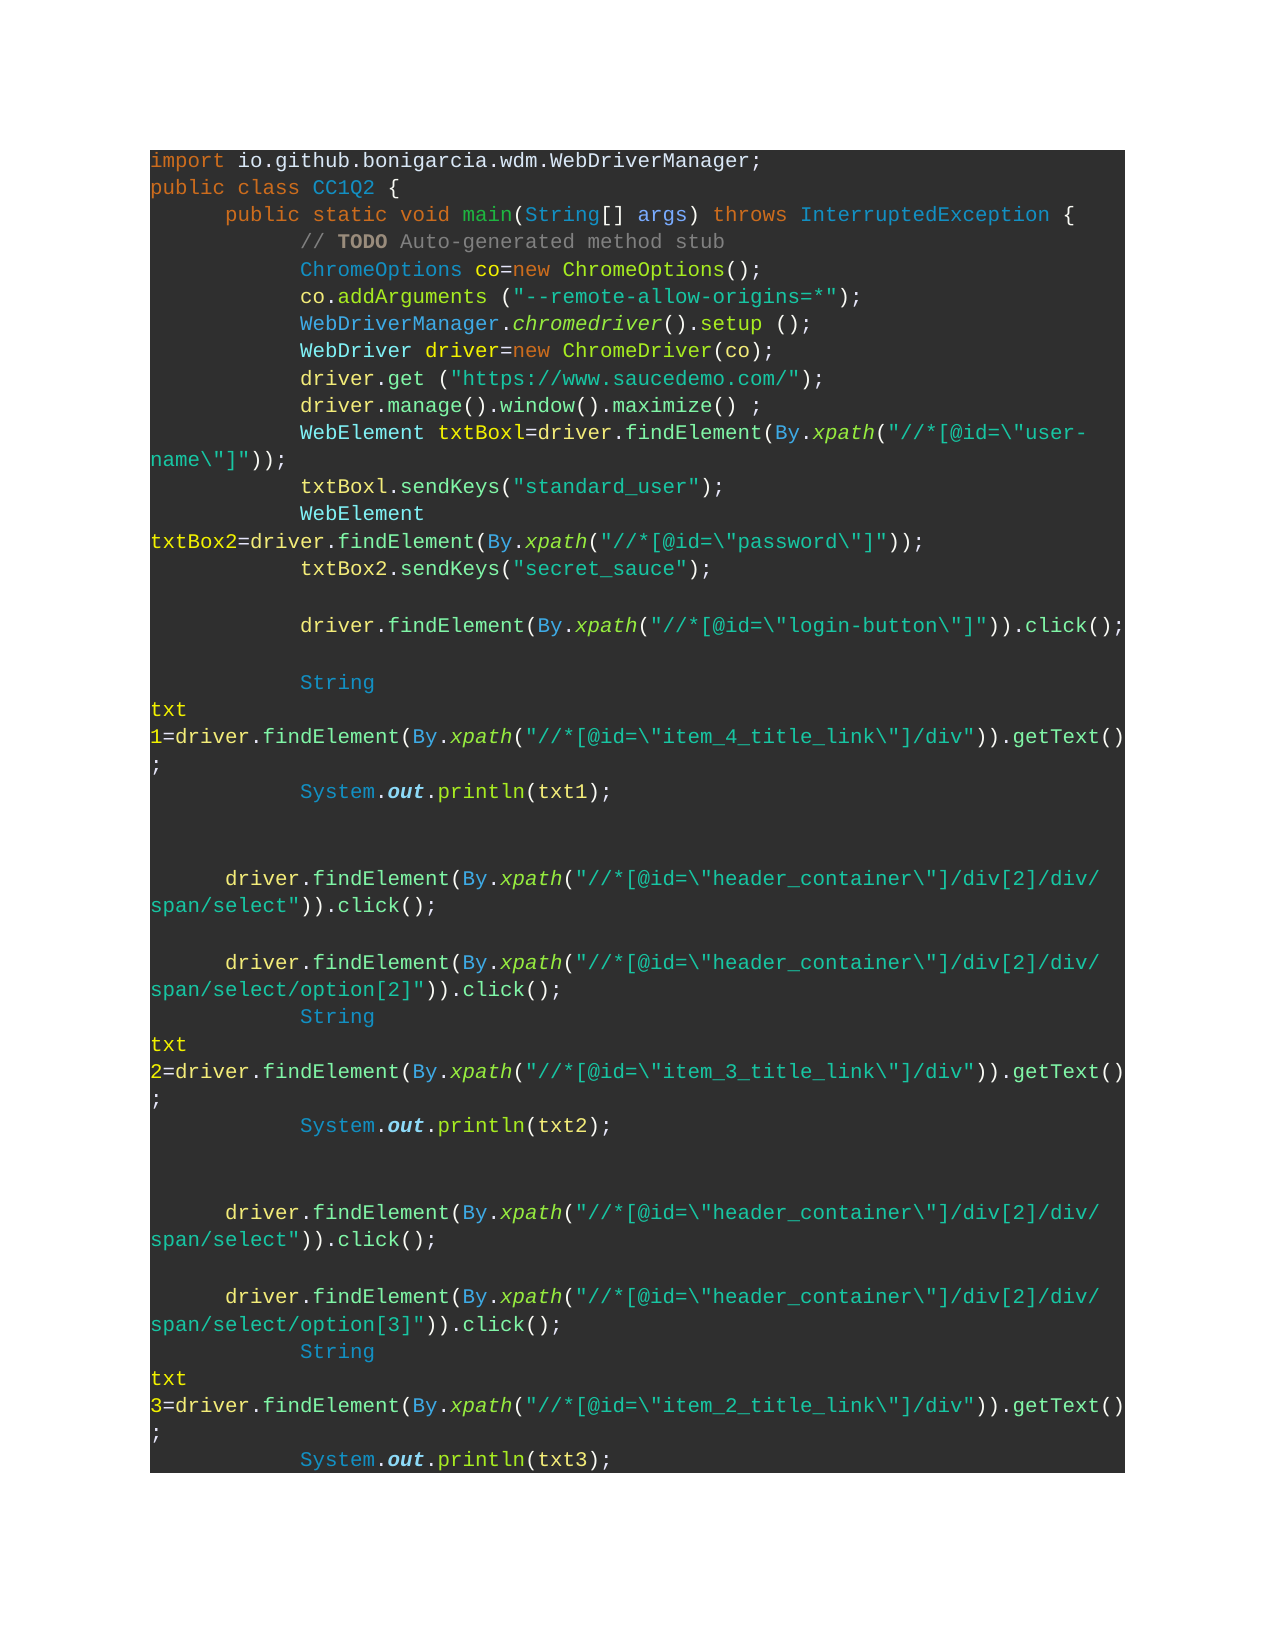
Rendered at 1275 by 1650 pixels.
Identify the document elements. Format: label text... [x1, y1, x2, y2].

text driver.findElement(By.xpath("//*[@id=\"header_container\"]/div[2]/div/span/select")).click(); [150, 1172, 1125, 1253]
text WebDriver driver=new ChromeDriver(co); [150, 340, 1125, 364]
text txtBoxl.sendKeys("standard_user"); [150, 476, 1125, 500]
text driver.findElement(By.xpath("//*[@id=\"header_container\"]/div[2]/div/span/select/option[3]")).click(); [150, 1256, 1125, 1337]
text String txt1=driver.findElement(By.xpath("//*[@id=\"item_4_title_link\"]/div")).getText(); [150, 672, 1125, 777]
text driver.manage().window().maximize() ; [150, 395, 1125, 418]
text driver.get ("https://www.saucedemo.com/"); [150, 367, 1125, 391]
text // TODO Auto-generated method stub [150, 232, 1125, 255]
text WebElement txtBoxl=driver.findElement(By.xpath("//*[@id=\"user-name\"]")); [150, 422, 1125, 473]
text WebElement txtBox2=driver.findElement(By.xpath("//*[@id=\"password\"]")); [150, 503, 1125, 554]
text public class CC1Q2 { [150, 177, 1125, 201]
text System.out.println(txt1); [150, 781, 1125, 804]
text driver.findElement(By.xpath("//*[@id=\"login-button\"]")).click(); [150, 615, 1125, 638]
text import io.github.bonigarcia.wdm.WebDriverManager; [150, 150, 1125, 174]
text txtBox2.sendKeys("secret_sauce"); [150, 558, 1125, 581]
text driver.findElement(By.xpath("//*[@id=\"header_container\"]/div[2]/div/span/select/option[2]")).click(); [150, 922, 1125, 1003]
text driver.findElement(By.xpath("//*[@id=\"header_container\"]/div[2]/div/span/select")).click(); [150, 838, 1125, 918]
text System.out.println(txt2); [150, 1115, 1125, 1139]
text WebDriverManager.chromedriver().setup (); [150, 313, 1125, 337]
text System.out.println(txt3); [150, 1449, 1125, 1473]
text co.addArguments ("--remote-allow-origins=*"); [150, 286, 1125, 309]
text String txt2=driver.findElement(By.xpath("//*[@id=\"item_3_title_link\"]/div")).getText(); [150, 1006, 1125, 1112]
text String txt3=driver.findElement(By.xpath("//*[@id=\"item_2_title_link\"]/div")).getText(); [150, 1341, 1125, 1446]
text ChromeOptions co=new ChromeOptions(); [150, 259, 1125, 282]
text public static void main(String[] args) throws InterruptedException { [150, 204, 1125, 228]
